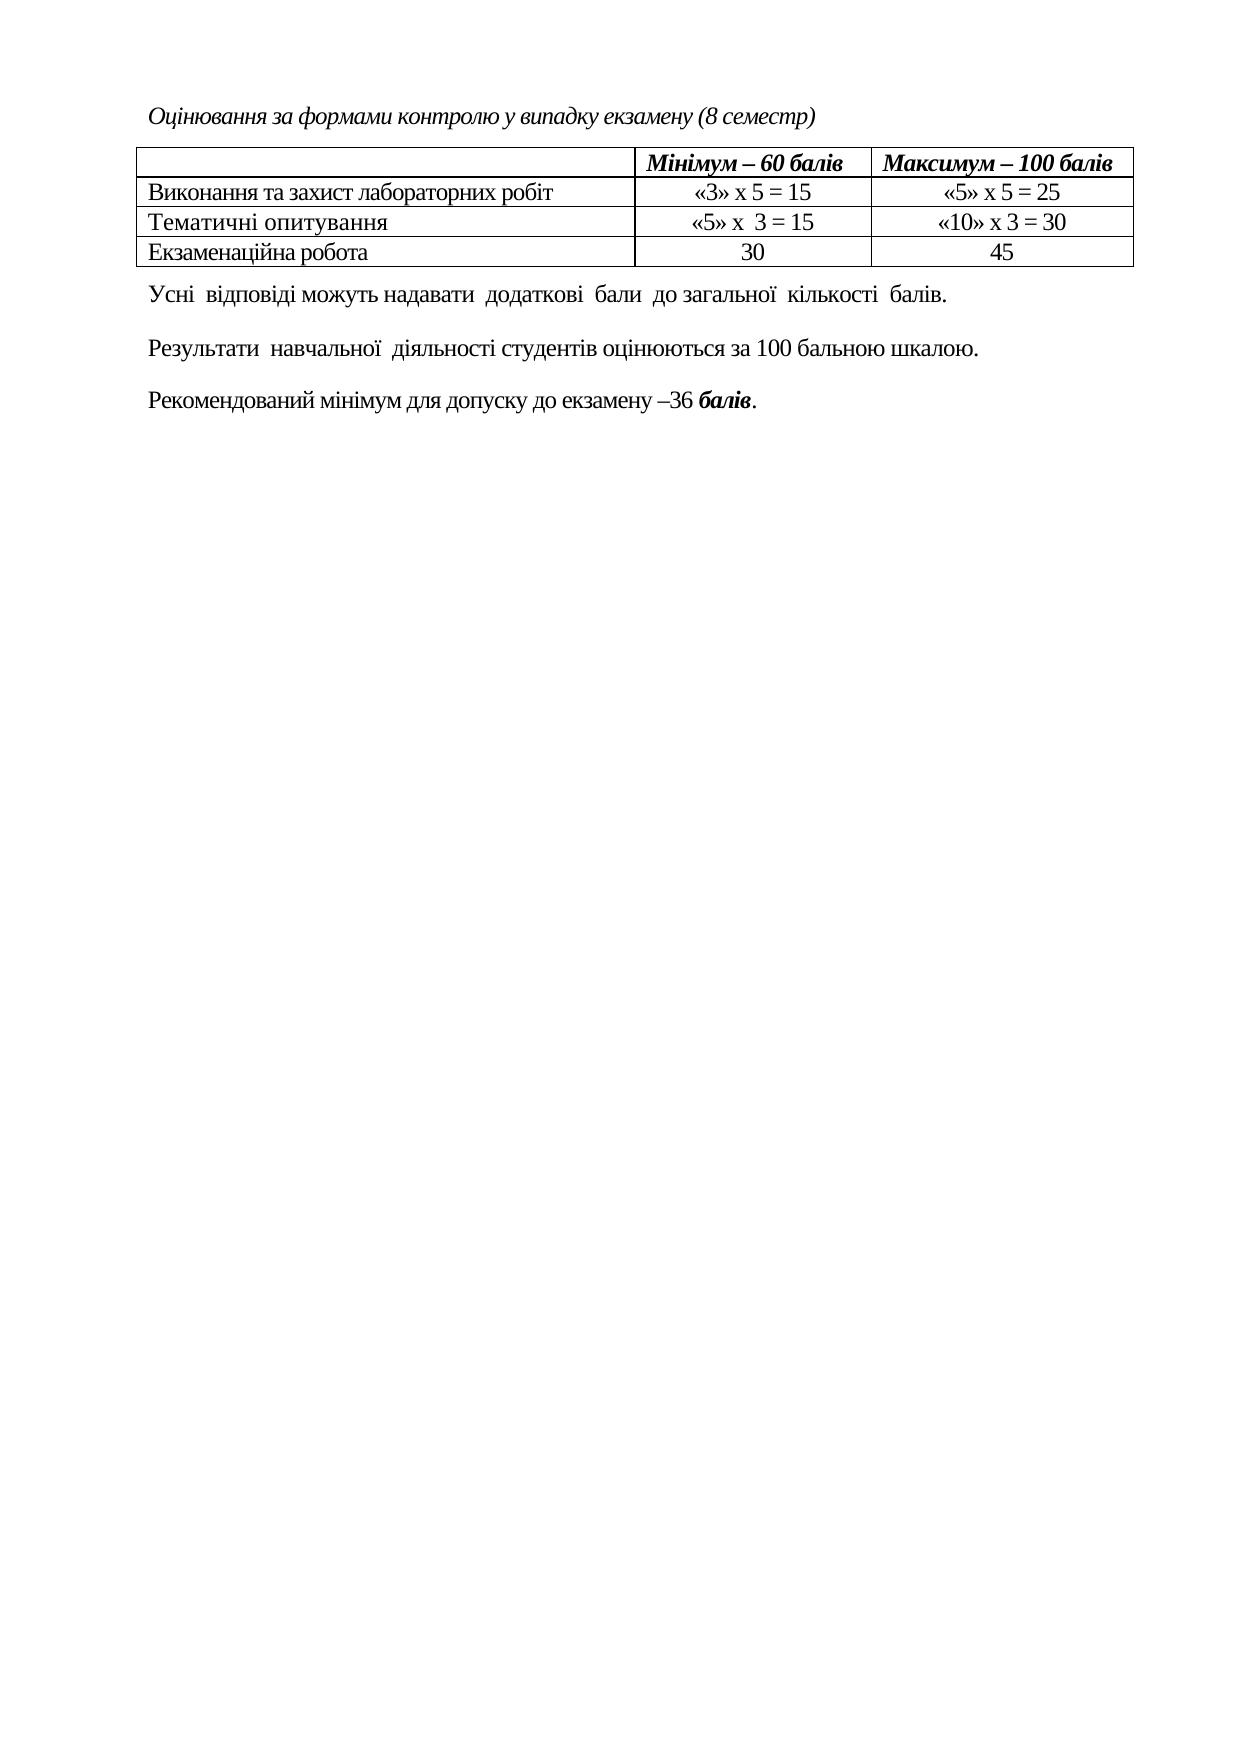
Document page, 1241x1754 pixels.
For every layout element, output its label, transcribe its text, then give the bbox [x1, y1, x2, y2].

table_cell «5» х 5 = 25 [872, 178, 1133, 206]
table_cell «5» х 3 = 15 [636, 207, 871, 236]
table_cell 45 [872, 237, 1133, 266]
text Рекомендований мінімум для допуску до екзамену –36 балів. [148, 387, 1152, 414]
table_cell «3» х 5 = 15 [636, 178, 871, 206]
table_cell «10» х 3 = 30 [872, 207, 1133, 236]
table_cell Виконання та захист лабораторних робіт [137, 178, 634, 206]
table_cell 30 [636, 237, 871, 266]
table_cell Екзаменаційна робота [137, 237, 634, 266]
text Оцінювання за формами контролю у випадку екзамену (8 семестр) [148, 101, 1152, 130]
table_header Мінімум – 60 балів [636, 148, 871, 176]
table_header Максимум – 100 балів [872, 148, 1133, 176]
table_header [137, 148, 634, 176]
text Результати навчальної діяльності студентів оцінюються за 100 бальною шкалою. [148, 333, 1152, 362]
text Усні відповіді можуть надавати додаткові бали до загальної кількості балів. [148, 279, 1152, 308]
table_cell Тематичні опитування [137, 207, 634, 236]
